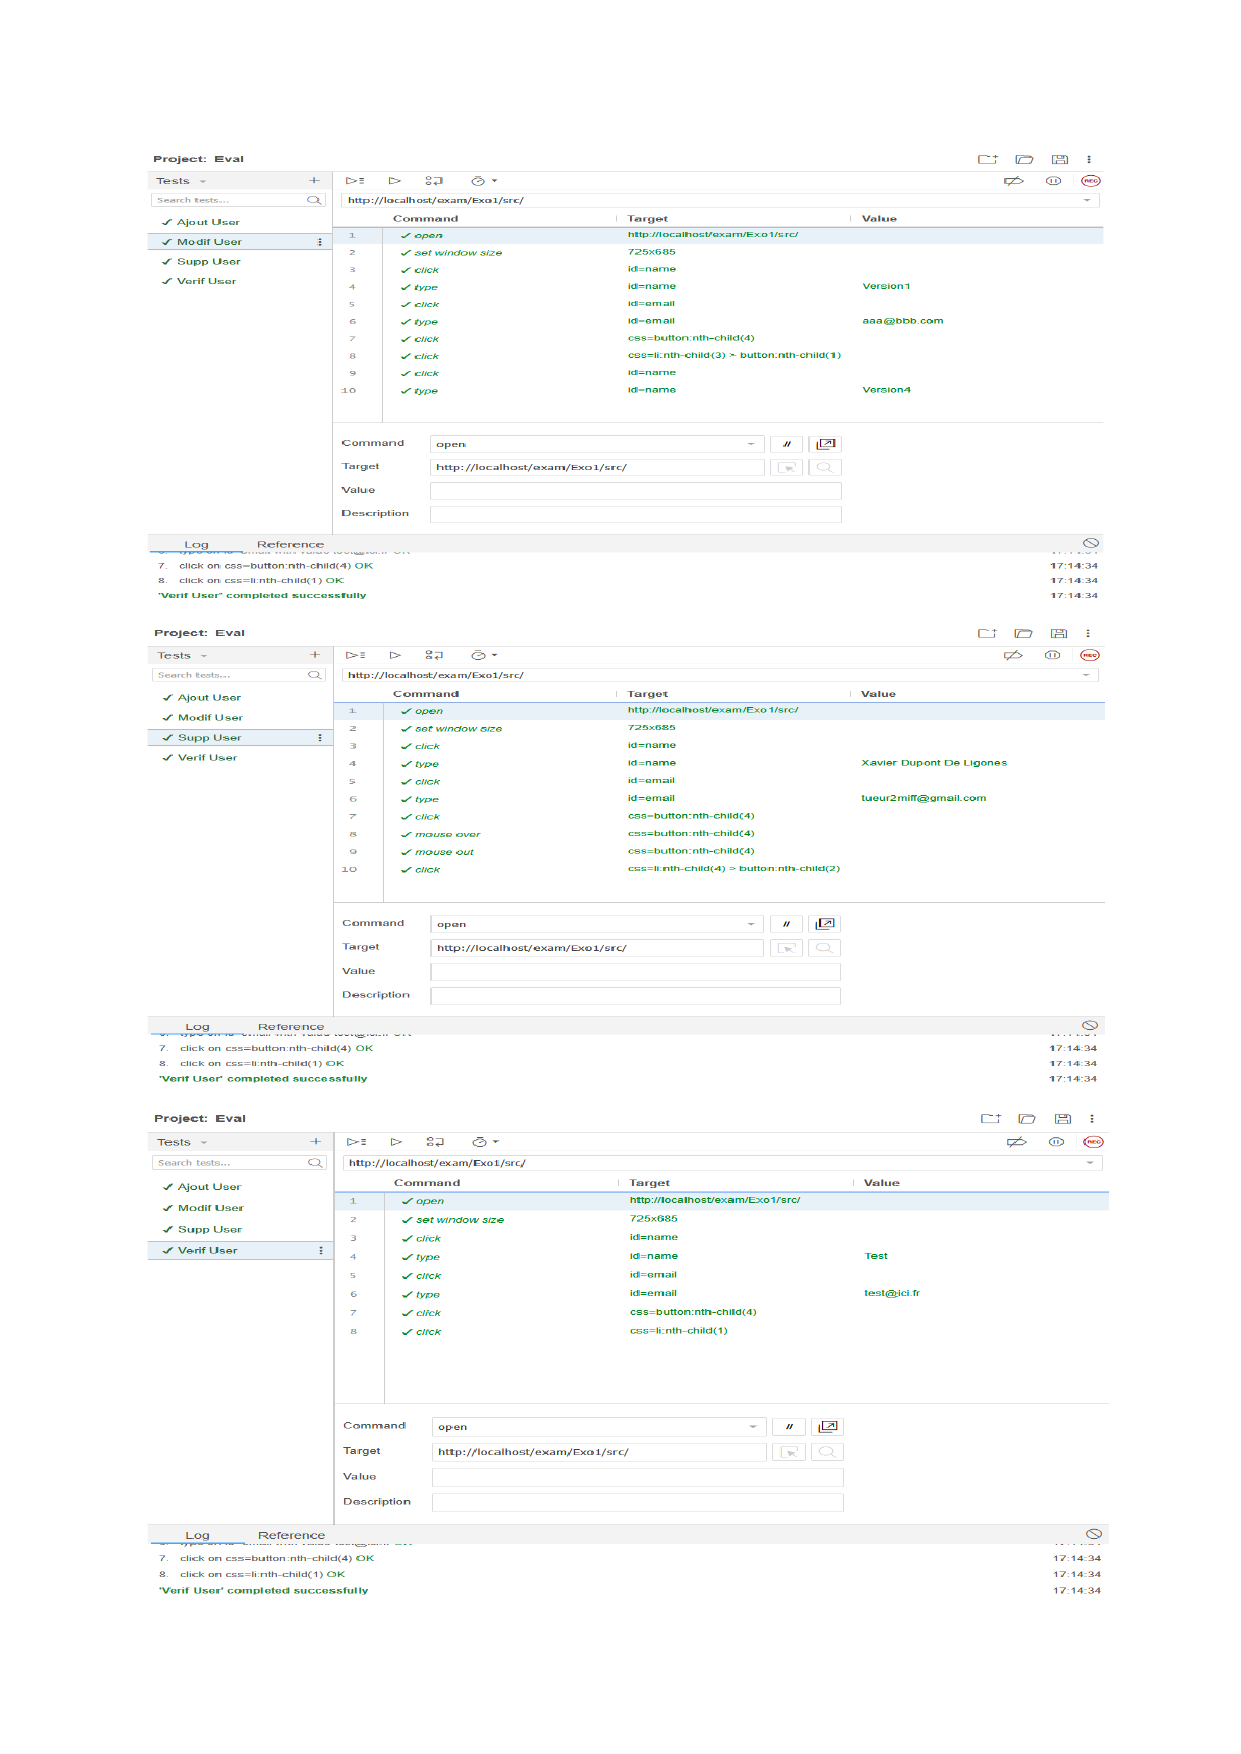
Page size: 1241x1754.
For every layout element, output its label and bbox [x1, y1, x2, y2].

picture [147, 620, 1105, 1083]
picture [147, 1104, 1109, 1595]
picture [147, 147, 1104, 599]
